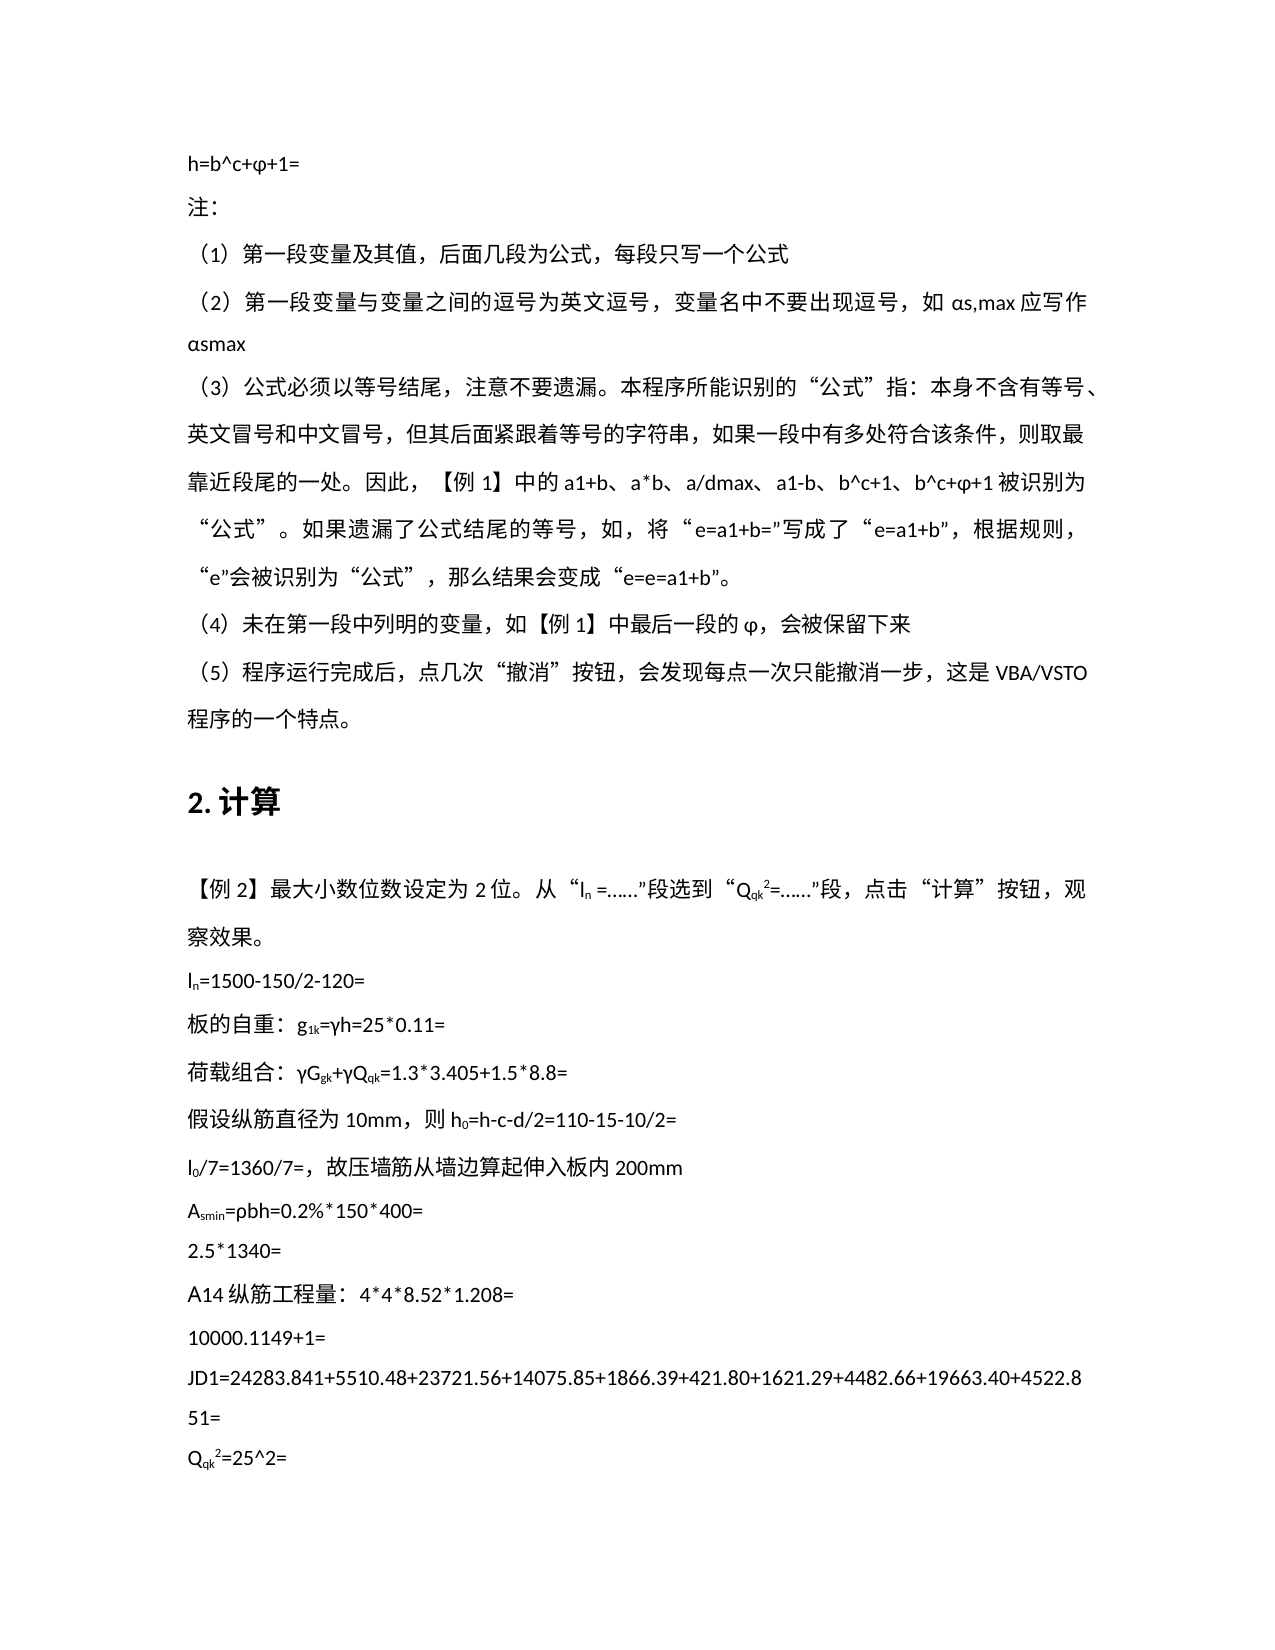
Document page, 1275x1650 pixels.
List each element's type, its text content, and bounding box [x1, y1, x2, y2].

text l0/7=1360/7=，故压墙筋从墙边算起伸入板内200mm [187, 1149, 1087, 1181]
text JD1=24283.841+5510.48+23721.56+14075.85+1866.39+421.80+1621.29+4482.66+19663.40+4522.851= [187, 1364, 1087, 1431]
text A14纵筋工程量：4*4*8.52*1.208= [187, 1277, 1087, 1309]
text （4）未在第一段中列明的变量，如【例1】中最后一段的φ，会被保留下来 [187, 607, 1087, 639]
text ln=1500-150/2-120= [187, 967, 1087, 994]
text Qqk2=25^2= [187, 1444, 1087, 1471]
text （5）程序运行完成后，点几次“撤消”按钮，会发现每点一次只能撤消一步，这是VBA/VSTO程序的一个特点。 [187, 655, 1087, 734]
text 2.5*1340= [187, 1237, 1087, 1264]
text （3）公式必须以等号结尾，注意不要遗漏。本程序所能识别的“公式”指：本身不含有等号、英文冒号和中文冒号，但其后面紧跟着等号的字符串，如果一段中有多处符合该条件，则取最靠近段尾的一处。因此，【例1】中的a1+b、a*b、a/dmax、a1-b、b^c+1、b^c+φ+1被识别为“公式”。如果遗漏了公式结尾的等号，如，将“e=a1+b=”写成了“e=a1+b”，根据规则，“e”会被识别为“公式”，那么结果会变成“e=e=a1+b”。 [187, 370, 1087, 592]
text 10000.1149+1= [187, 1324, 1087, 1351]
text 假设纵筋直径为10mm，则h0=h-c-d/2=110-15-10/2= [187, 1102, 1087, 1134]
subtitle 2. 计算 [187, 777, 1087, 822]
text 【例2】最大小数位数设定为2位。从“ln =……”段选到“Qqk2=……”段，点击“计算”按钮，观察效果。 [187, 872, 1087, 951]
text （1）第一段变量及其值，后面几段为公式，每段只写一个公式 [187, 237, 1087, 269]
text （2）第一段变量与变量之间的逗号为英文逗号，变量名中不要出现逗号，如αs,max应写作αsmax [187, 285, 1087, 357]
text 注： [187, 190, 1087, 222]
text Asmin=ρbh=0.2%*150*400= [187, 1197, 1087, 1224]
text 板的自重：g1k=γh=25*0.11= [187, 1007, 1087, 1039]
text h=b^c+φ+1= [187, 150, 1087, 177]
text 荷载组合：γGgk+γQqk=1.3*3.405+1.5*8.8= [187, 1054, 1087, 1086]
